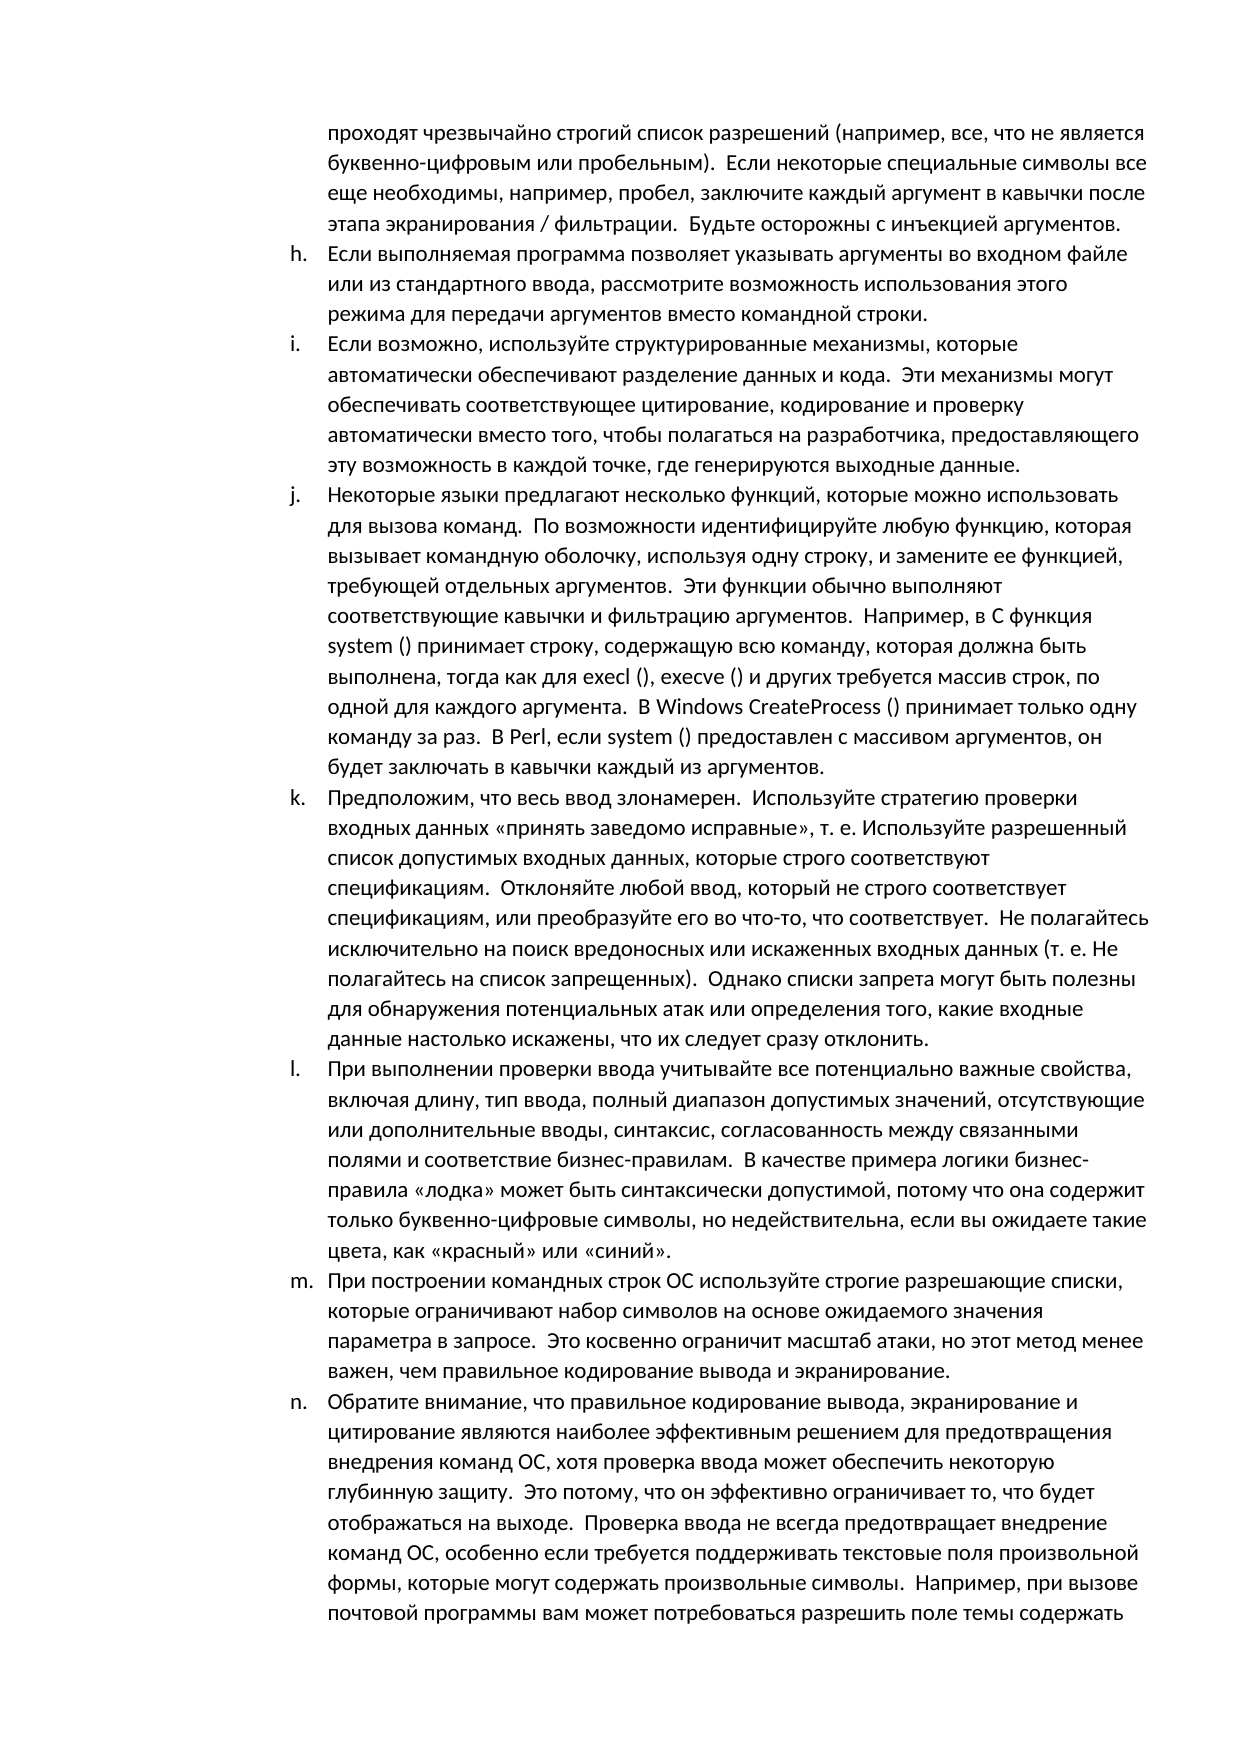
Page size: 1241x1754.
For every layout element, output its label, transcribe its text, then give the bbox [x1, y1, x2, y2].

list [290, 1387, 1152, 1626]
list При построении командных строк ОС используйте строгие разрешающие списки, которые ограничивают набор символов на основе ожидаемого значения параметра в запросе. Это косвенно ограничит масштаб атаки, но этот метод менее важен, чем правильное кодирование вывода и экранирование. [290, 1266, 1152, 1385]
list При выполнении проверки ввода учитывайте все потенциально важные свойства, включая длину, тип ввода, полный диапазон допустимых значений, отсутствующие или дополнительные вводы, синтаксис, согласованность между связанными полями и соответствие бизнес-правилам. В качестве примера логики бизнес-правила «лодка» может быть синтаксически допустимой, потому что она содержит только буквенно-цифровые символы, но недействительна, если вы ожидаете такие цвета, как «красный» или «синий». [290, 1054, 1152, 1264]
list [290, 118, 1152, 237]
list Если выполняемая программа позволяет указывать аргументы во входном файле или из стандартного ввода, рассмотрите возможность использования этого режима для передачи аргументов вместо командной строки. [290, 239, 1152, 327]
list Некоторые языки предлагают несколько функций, которые можно использовать для вызова команд. По возможности идентифицируйте любую функцию, которая вызывает командную оболочку, используя одну строку, и замените ее функцией, требующей отдельных аргументов. Эти функции обычно выполняют соответствующие кавычки и фильтрацию аргументов. Например, в C функция system () принимает строку, содержащую всю команду, которая должна быть выполнена, тогда как для execl (), execve () и других требуется массив строк, по одной для каждого аргумента. В Windows CreateProcess () принимает только одну команду за раз. В Perl, если system () предоставлен с массивом аргументов, он будет заключать в кавычки каждый из аргументов. [290, 481, 1152, 781]
list Предположим, что весь ввод злонамерен. Используйте стратегию проверки входных данных «принять заведомо исправные», т. е. Используйте разрешенный список допустимых входных данных, которые строго соответствуют спецификациям. Отклоняйте любой ввод, который не строго соответствует спецификациям, или преобразуйте его во что-то, что соответствует. Не полагайтесь исключительно на поиск вредоносных или искаженных входных данных (т. е. Не полагайтесь на список запрещенных). Однако списки запрета могут быть полезны для обнаружения потенциальных атак или определения того, какие входные данные настолько искажены, что их следует сразу отклонить. [290, 783, 1152, 1052]
list Если возможно, используйте структурированные механизмы, которые автоматически обеспечивают разделение данных и кода. Эти механизмы могут обеспечивать соответствующее цитирование, кодирование и проверку автоматически вместо того, чтобы полагаться на разработчика, предоставляющего эту возможность в каждой точке, где генерируются выходные данные. [290, 329, 1152, 478]
